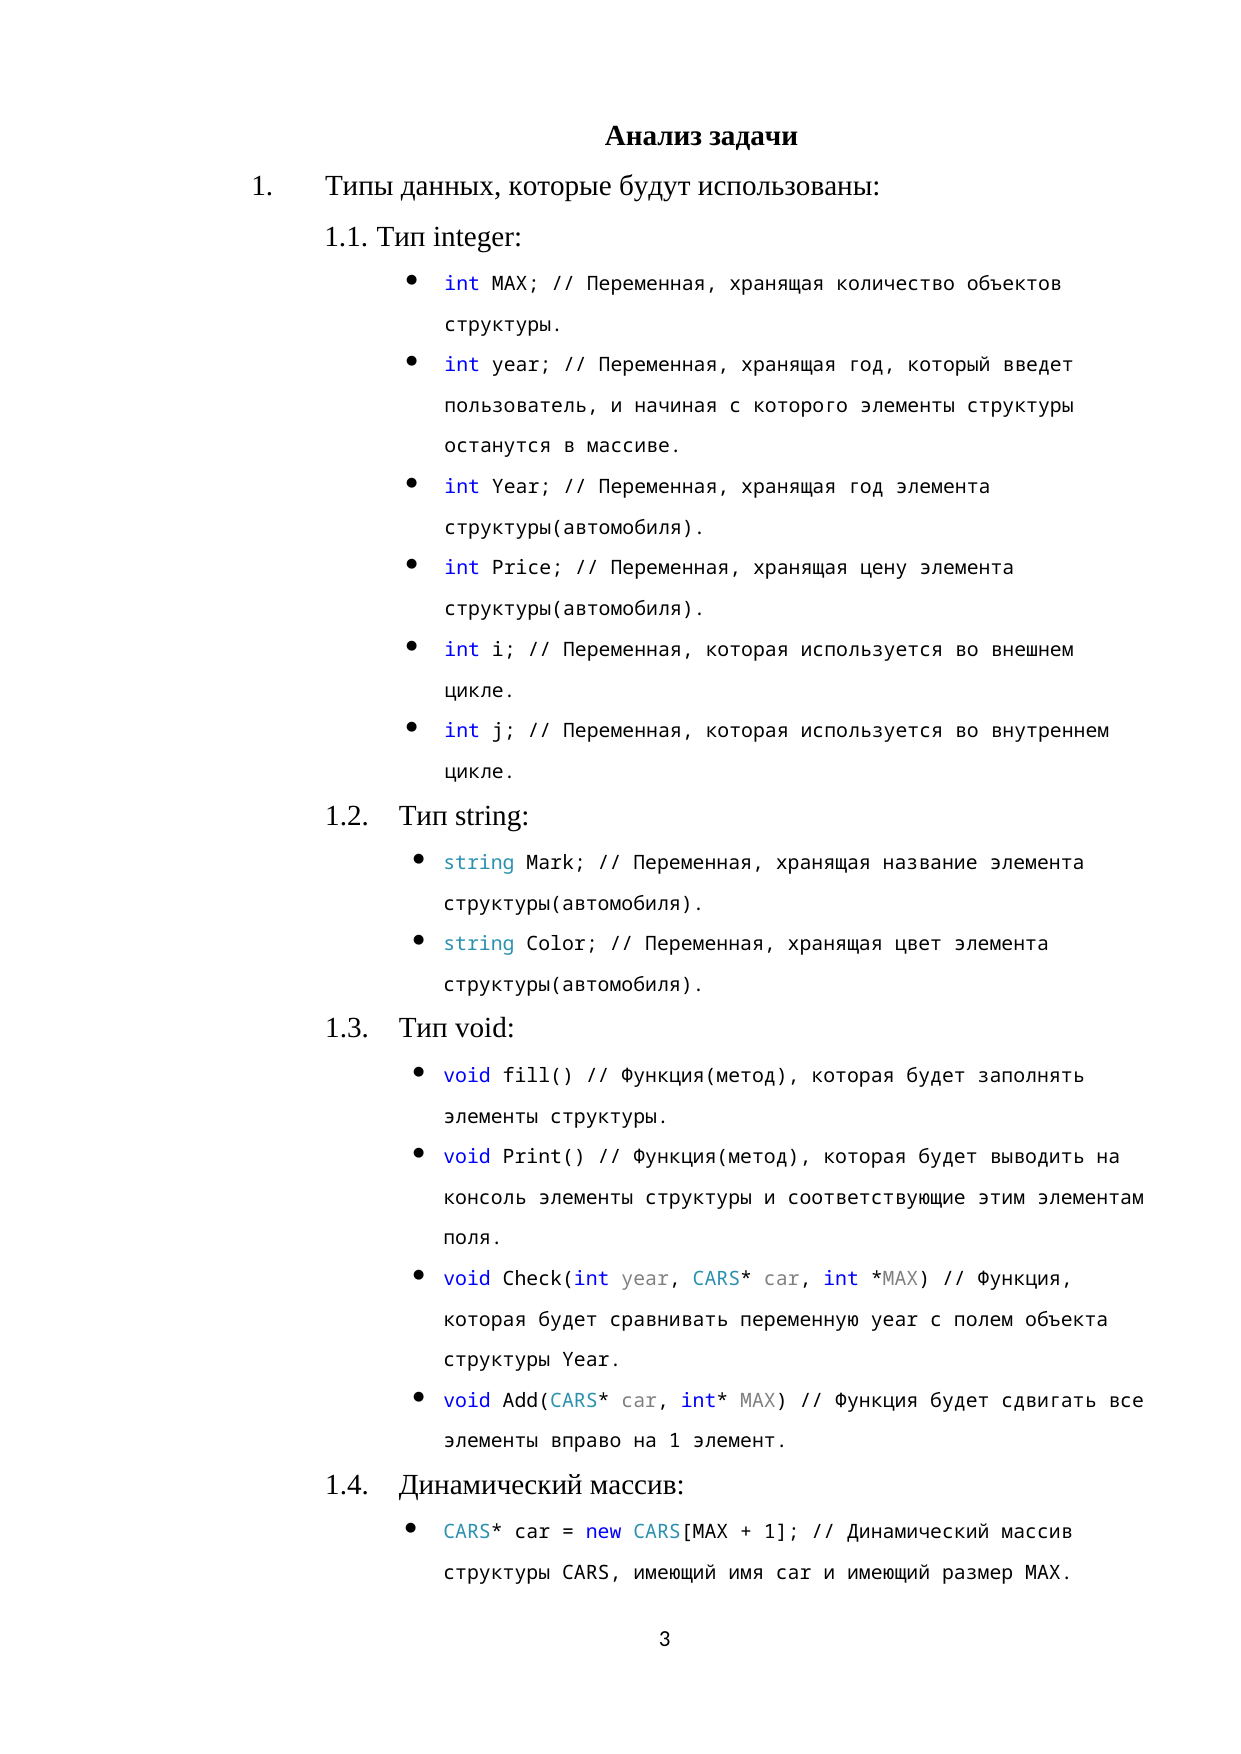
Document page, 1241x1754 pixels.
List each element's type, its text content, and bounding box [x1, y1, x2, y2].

list CARS* car = new CARS[MAX + 1]; // Динамический массив структуры CARS, имеющий имя car и имеющий размер MAX. [406, 1517, 1152, 1585]
list int Price; // Переменная, хранящая цену элемента структуры(автомобиля). [407, 553, 1152, 621]
list int j; // Переменная, которая используется во внутреннем цикле. [407, 716, 1152, 784]
list void Check(int year, CARS* car, int *MAX) // Функция, которая будет сравнивать переменную year с полем объекта структуры Year. [413, 1264, 1152, 1372]
list Тип void: [177, 1011, 1152, 1044]
list void Add(CARS* car, int* MAX) // Функция будет сдвигать все элементы вправо на 1 элемент. [413, 1386, 1152, 1454]
text Анализ задачи [177, 118, 1152, 152]
list Динамический массив: [177, 1467, 1152, 1501]
list int i; // Переменная, которая используется во внешнем цикле. [407, 635, 1152, 703]
list void Print() // Функция(метод), которая будет выводить на консоль элементы структуры и соответствующие этим элементам поля. [413, 1142, 1152, 1251]
list Тип integer: [324, 219, 1152, 252]
list int year; // Переменная, хранящая год, который введет пользователь, и начиная с которого элементы структуры останутся в массиве. [407, 350, 1152, 459]
list void fill() // Функция(метод), которая будет заполнять элементы структуры. [413, 1061, 1152, 1129]
list Типы данных, которые будут использованы: [177, 168, 1152, 202]
list int Year; // Переменная, хранящая год элемента структуры(автомобиля). [407, 472, 1152, 540]
list int MAX; // Переменная, хранящая количество объектов структуры. [407, 269, 1152, 337]
list string Сolor; // Переменная, хранящая цвет элемента структуры(автомобиля). [413, 929, 1152, 997]
list Тип string: [177, 798, 1152, 831]
list string Mark; // Переменная, хранящая название элемента структуры(автомобиля). [413, 848, 1152, 916]
